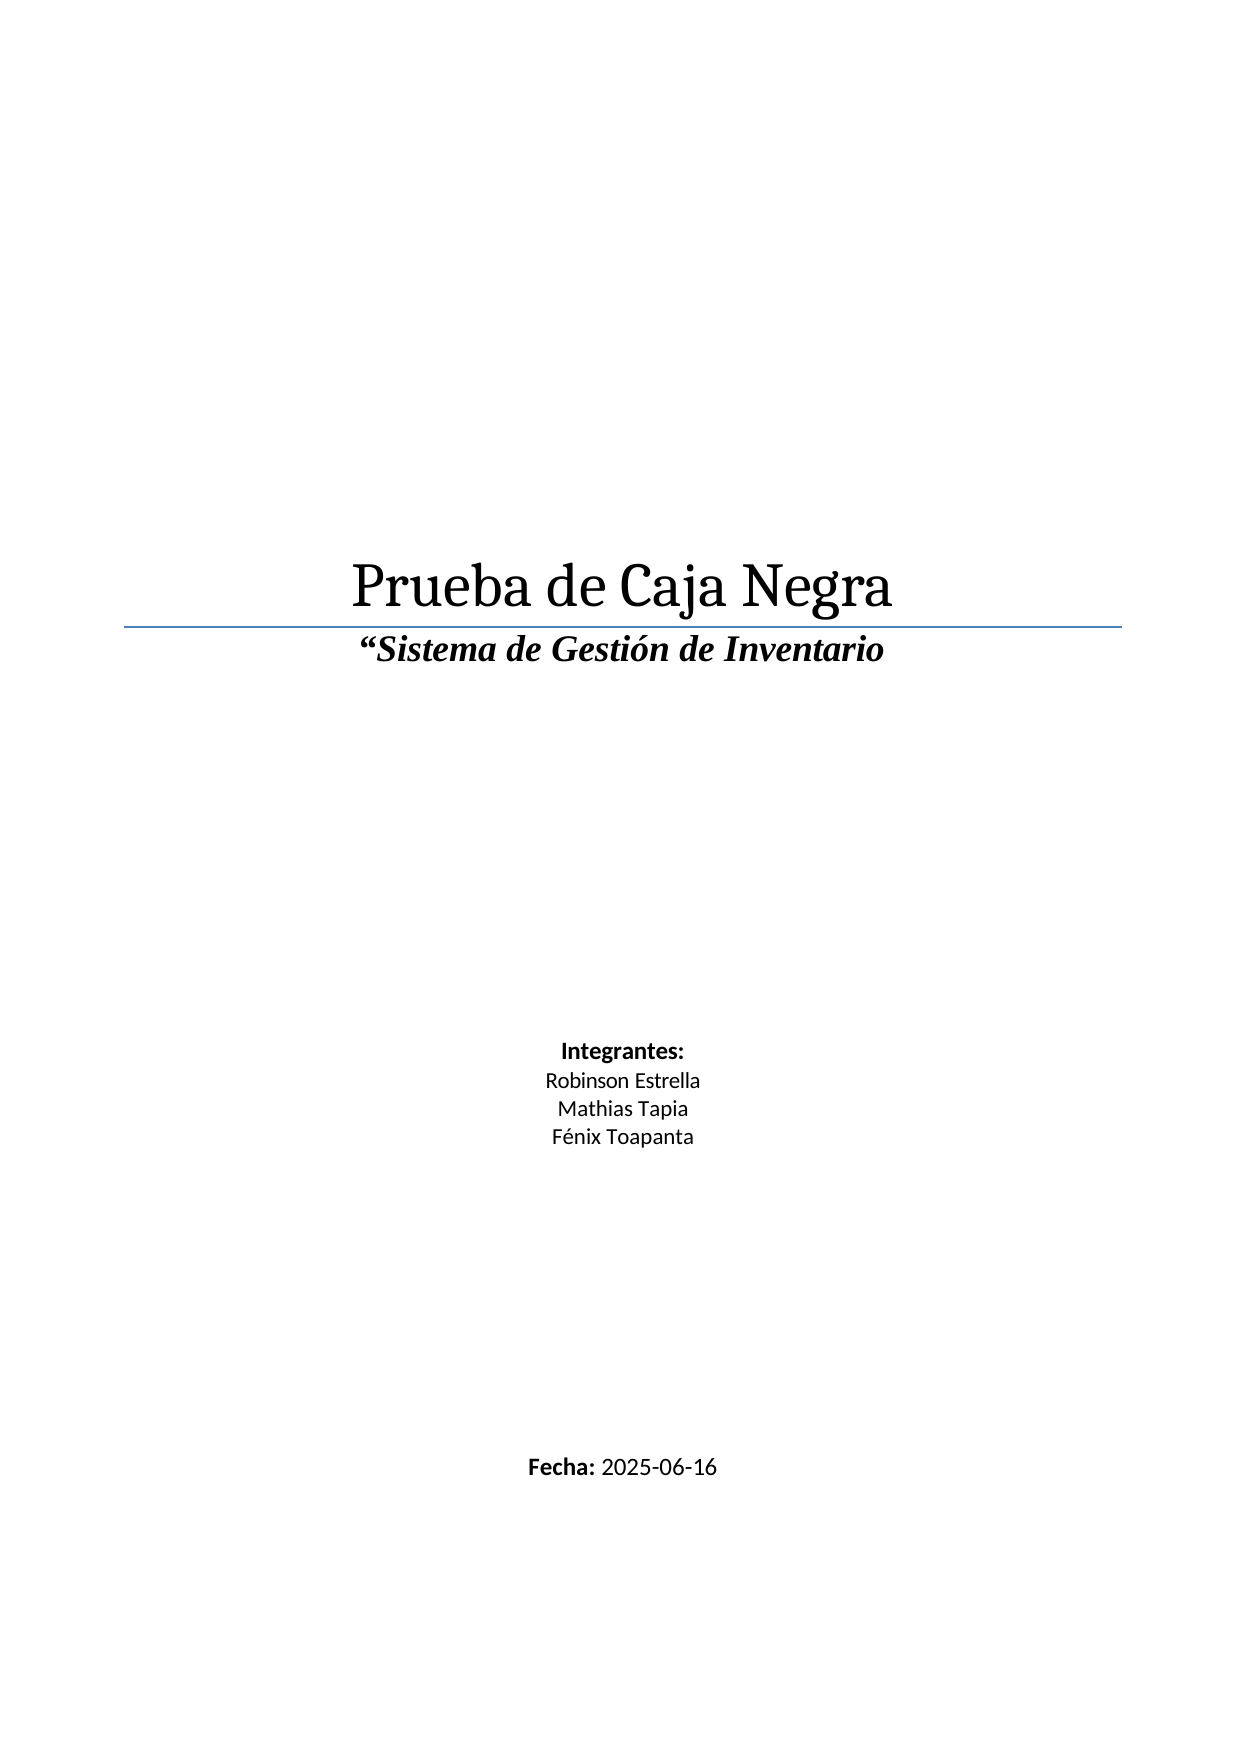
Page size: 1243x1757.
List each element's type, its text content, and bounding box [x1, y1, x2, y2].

table_cell Integrantes: Robinson Estrella Mathias Tapia Fénix Toapanta Fecha: 2025-06-16 [124, 855, 1122, 1483]
table_cell “Sistema de Gestión de Inventario [124, 628, 1122, 854]
table_header Prueba de Caja Negra [124, 551, 1122, 626]
